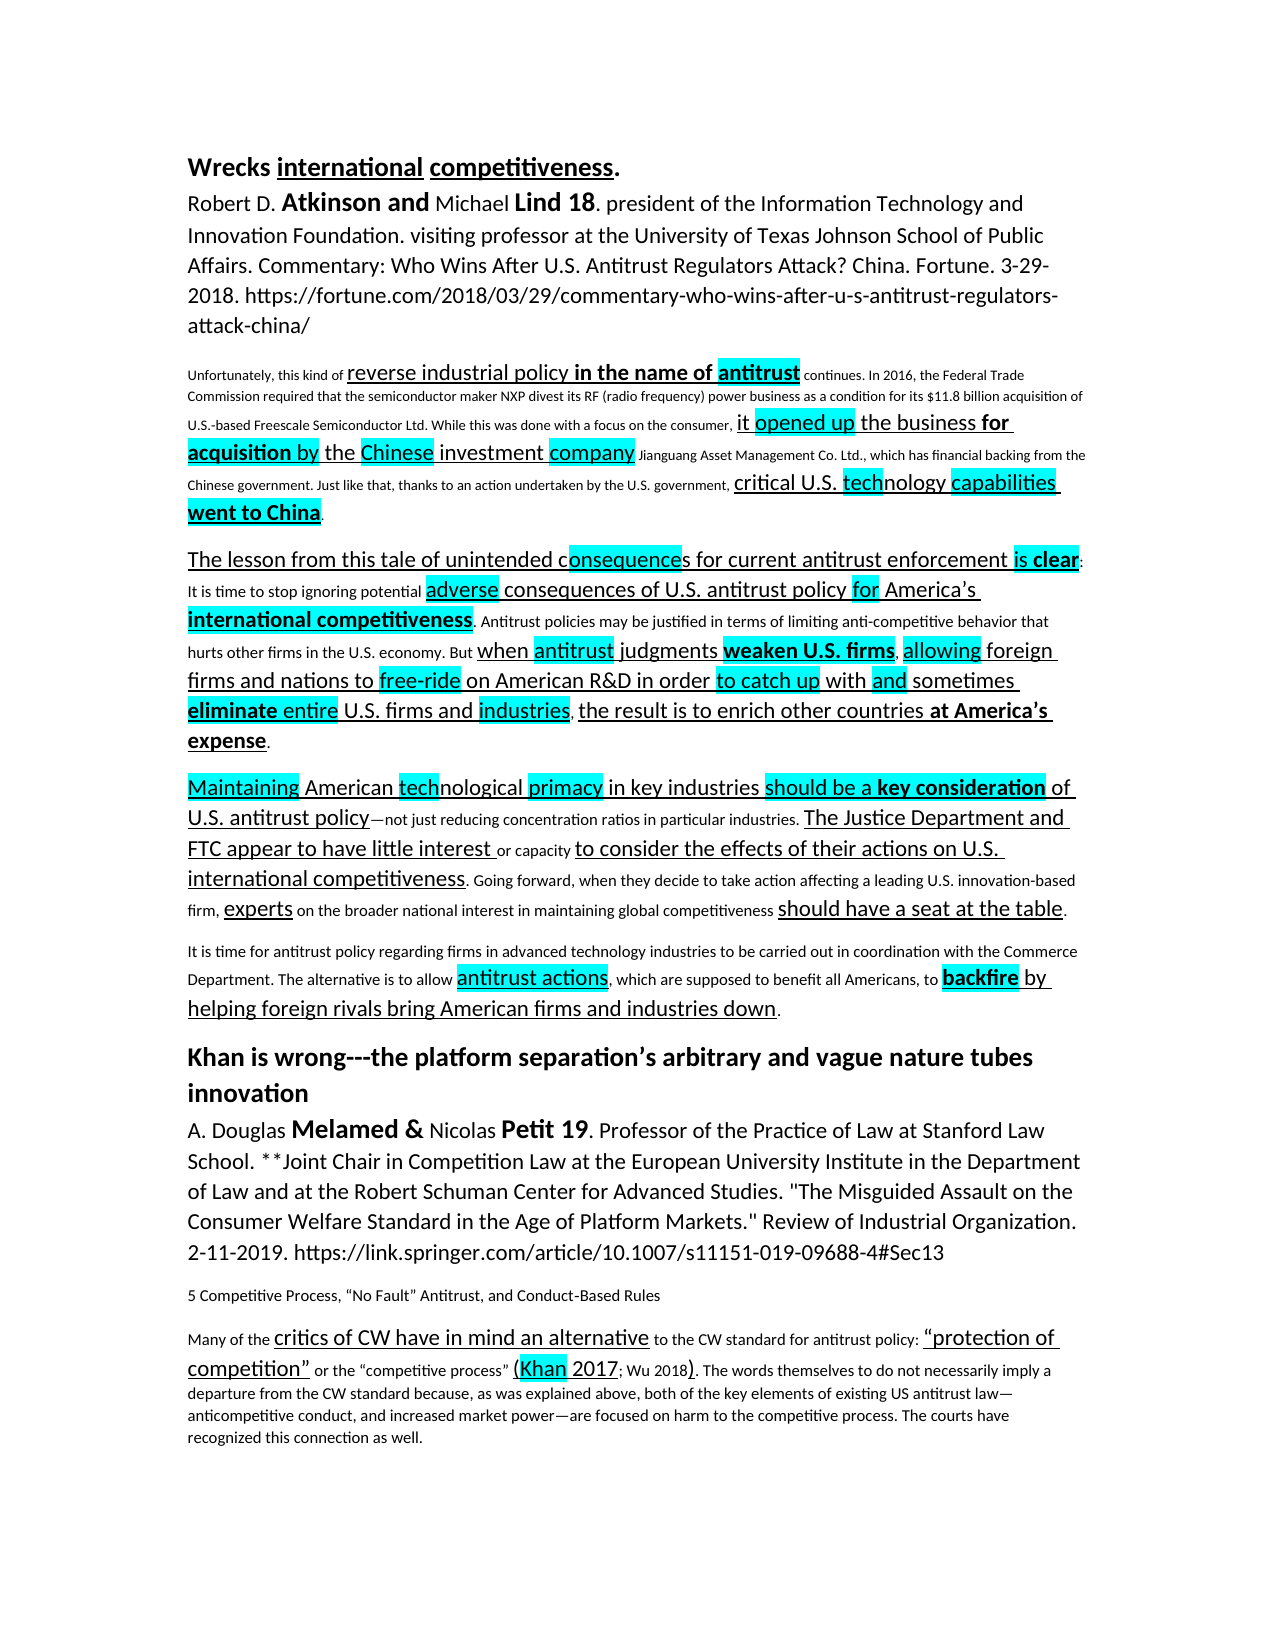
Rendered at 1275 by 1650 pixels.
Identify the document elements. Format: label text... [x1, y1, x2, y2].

text It is time for antitrust policy regarding firms in advanced technology industries to be carried out in coordination with the Commerce Department. The alternative is to allow antitrust actions, which are supposed to benefit all Americans, to backfire by helping foreign rivals bring American firms and industries down. [187, 941, 1087, 1022]
text A. Douglas Melamed & Nicolas Petit 19. Professor of the Practice of Law at Stanford Law School. **Joint Chair in Competition Law at the European University Institute in the Department of Law and at the Robert Schuman Center for Advanced Studies. "The Misguided Assault on the Consumer Welfare Standard in the Age of Platform Markets." Review of Industrial Organization. 2-11-2019. https://link.springer.com/article/10.1007/s11151-019-09688-4#Sec13 [187, 1112, 1087, 1266]
text Robert D. Atkinson and Michael Lind 18. president of the Information Technology and Innovation Foundation. visiting professor at the University of Texas Johnson School of Public Affairs. Commentary: Who Wins After U.S. Antitrust Regulators Attack? China. Fortune. 3-29-2018. https://fortune.com/2018/03/29/commentary-who-wins-after-u-s-antitrust-regulators-attack-china/ [187, 186, 1087, 339]
text Unfortunately, this kind of reverse industrial policy in the name of antitrust continues. In 2016, the Federal Trade Commission required that the semiconductor maker NXP divest its RF (radio frequency) power business as a condition for its $11.8 billion acquisition of U.S.-based Freescale Semiconductor Ltd. While this was done with a focus on the consumer, it opened up the business for acquisition by the Chinese investment company Jianguang Asset Management Co. Ltd., which has financial backing from the Chinese government. Just like that, thanks to an action undertaken by the U.S. government, critical U.S. technology capabilities went to China. [187, 358, 1087, 526]
text Many of the critics of CW have in mind an alternative to the CW standard for antitrust policy: “protection of competition” or the “competitive process” (Khan 2017; Wu 2018). The words themselves to do not necessarily imply a departure from the CW standard because, as was explained above, both of the key elements of existing US antitrust law—anticompetitive conduct, and increased market power—are focused on harm to the competitive process. The courts have recognized this connection as well. [187, 1323, 1087, 1447]
text Maintaining American technological primacy in key industries should be a key consideration of U.S. antitrust policy—not just reducing concentration ratios in particular industries. The Justice Department and FTC appear to have little interest or capacity to consider the effects of their actions on U.S. international competitiveness. Going forward, when they decide to take action affecting a leading U.S. innovation-based firm, experts on the broader national interest in maintaining global competitiveness should have a seat at the table. [187, 773, 1087, 922]
text The lesson from this tale of unintended consequences for current antitrust enforcement is clear: It is time to stop ignoring potential adverse consequences of U.S. antitrust policy for America’s international competitiveness. Antitrust policies may be justified in terms of limiting anti-competitive behavior that hurts other firms in the U.S. economy. But when antitrust judgments weaken U.S. firms, allowing foreign firms and nations to free-ride on American R&D in order to catch up with and sometimes eliminate entire U.S. firms and industries, the result is to enrich other countries at America’s expense. [187, 545, 1087, 754]
subtitle Khan is wrong---the platform separation’s arbitrary and vague nature tubes innovation [187, 1041, 1087, 1109]
text 5 Competitive Process, “No Fault” Antitrust, and Conduct‑Based Rules [187, 1284, 1087, 1305]
subtitle Wrecks international competitiveness. [187, 150, 1087, 183]
